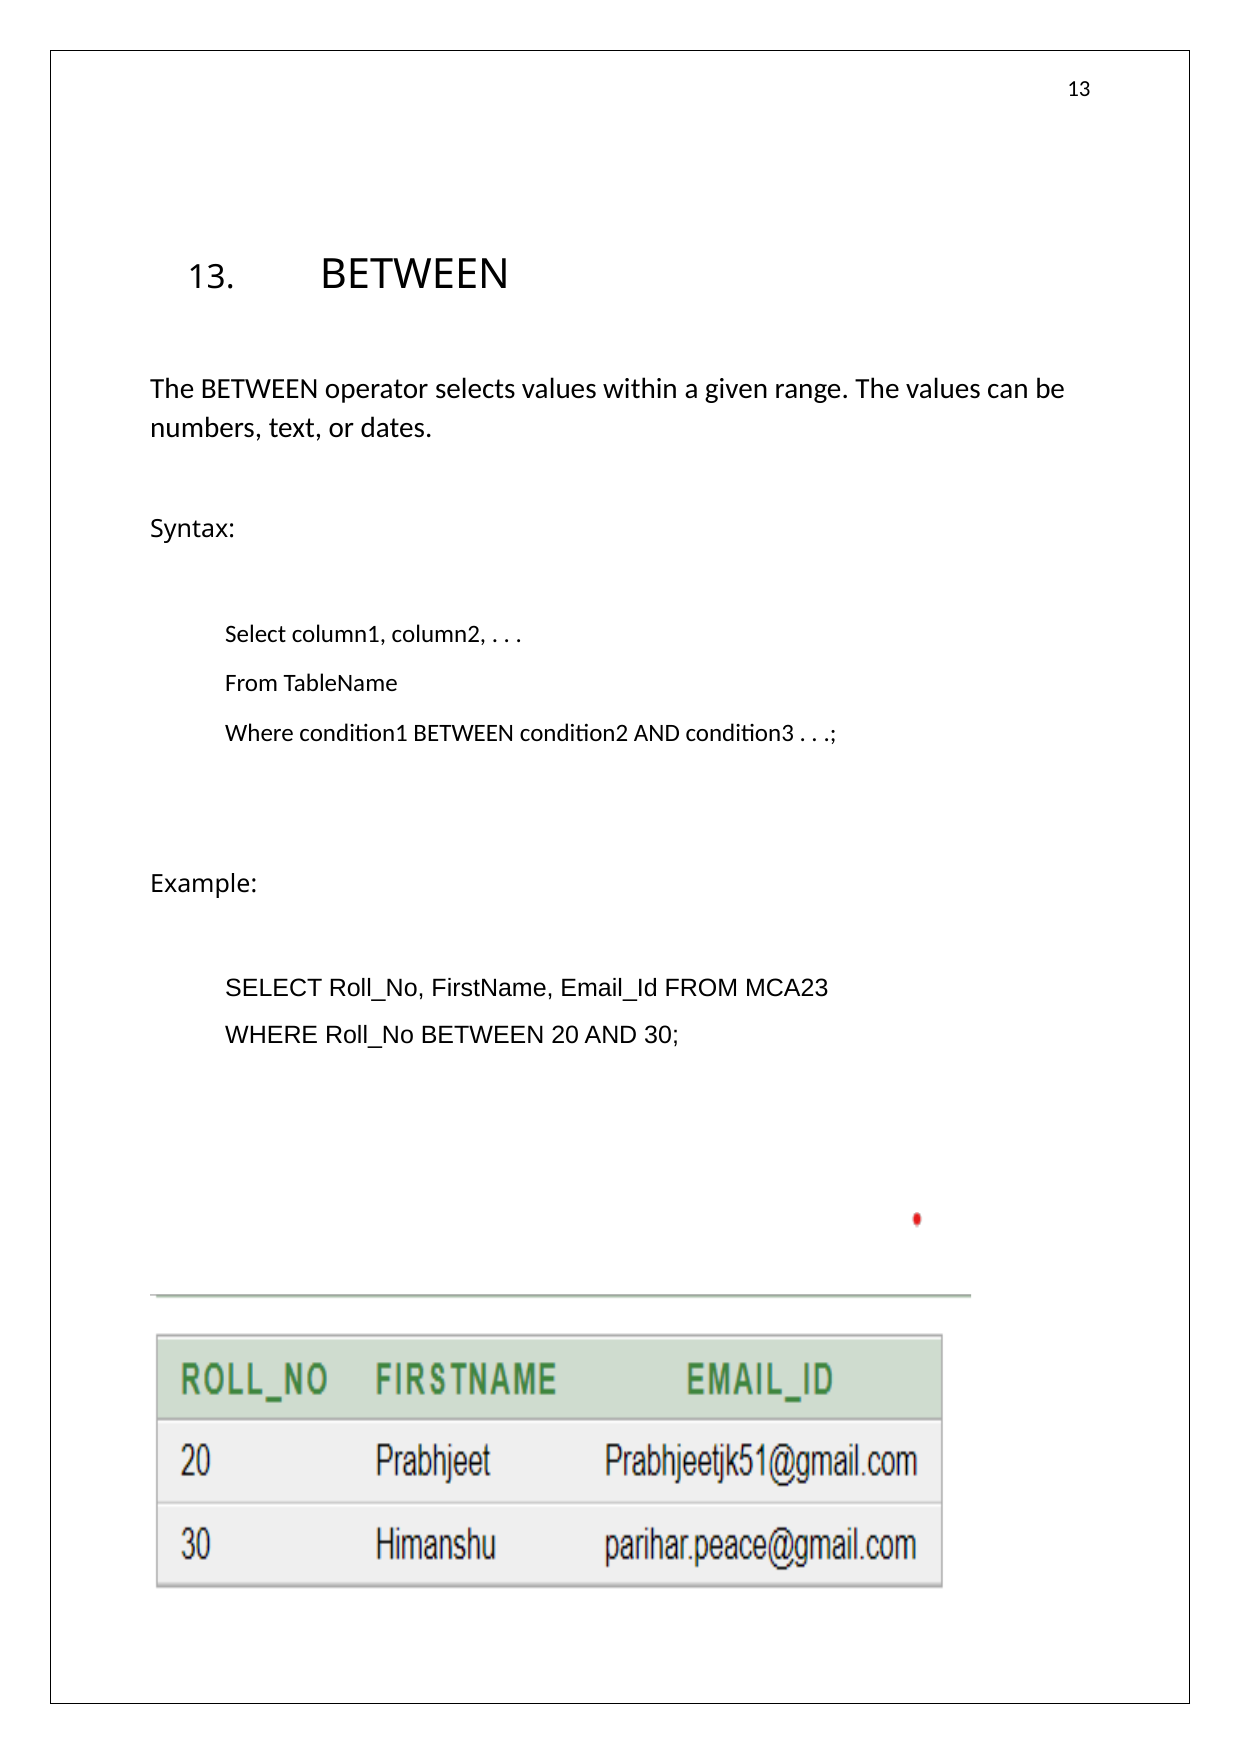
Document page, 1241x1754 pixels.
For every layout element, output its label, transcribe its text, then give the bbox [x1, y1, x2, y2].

text Example: [150, 866, 1090, 900]
text Select column1, column2, . . . [150, 618, 1090, 648]
text Where condition1 BETWEEN condition2 AND condition3 . . .; [150, 717, 1090, 748]
text The BETWEEN operator selects values within a given range. The values can be numbers, text, or dates. [150, 371, 1090, 445]
picture [150, 1212, 972, 1612]
list BETWEEN [187, 244, 1090, 301]
text WHERE Roll_No BETWEEN 20 AND 30; [150, 1020, 1090, 1049]
text SELECT Roll_No, FirstName, Email_Id FROM MCA23 [150, 973, 1090, 1001]
text Syntax: [150, 511, 1090, 545]
text From TableName [150, 667, 1090, 698]
